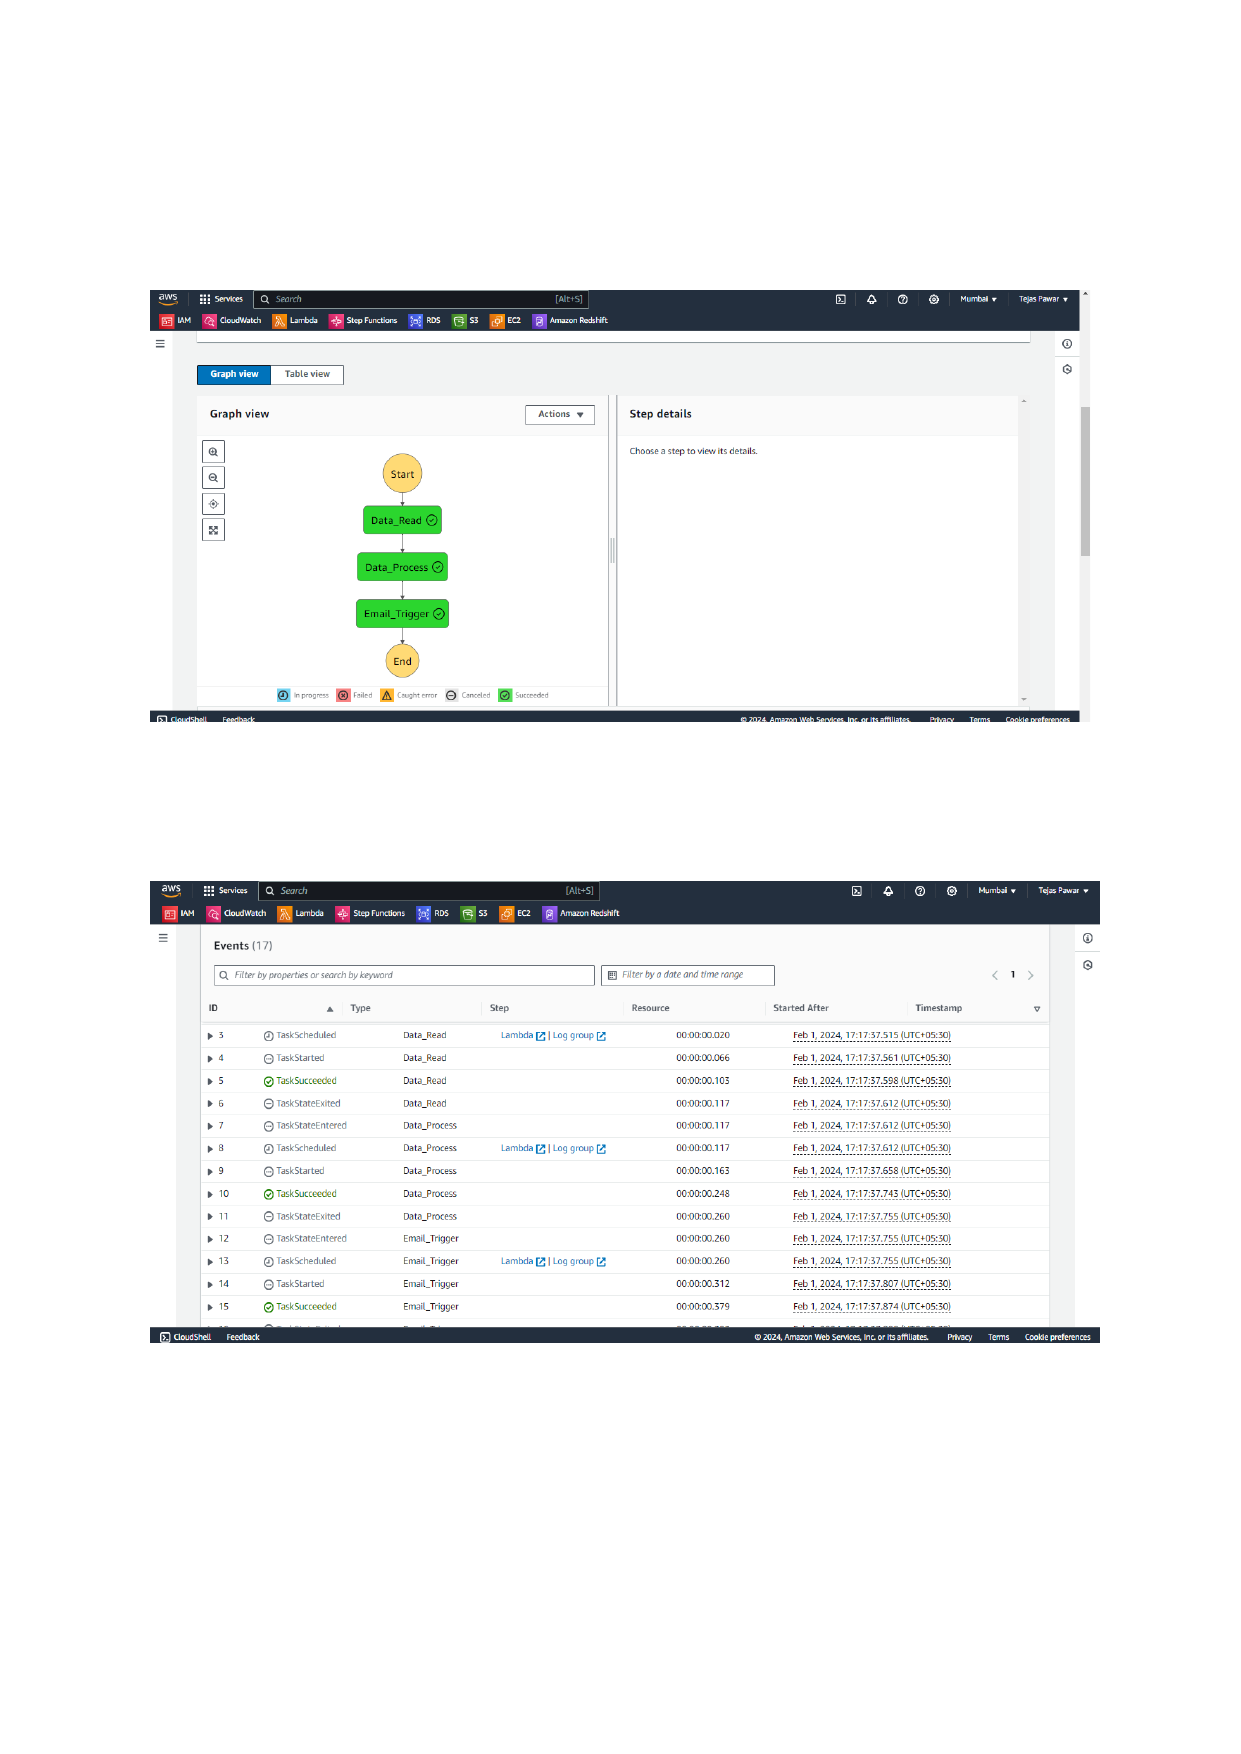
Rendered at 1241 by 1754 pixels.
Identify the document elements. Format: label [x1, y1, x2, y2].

picture [150, 881, 1100, 1343]
picture [150, 290, 1091, 722]
